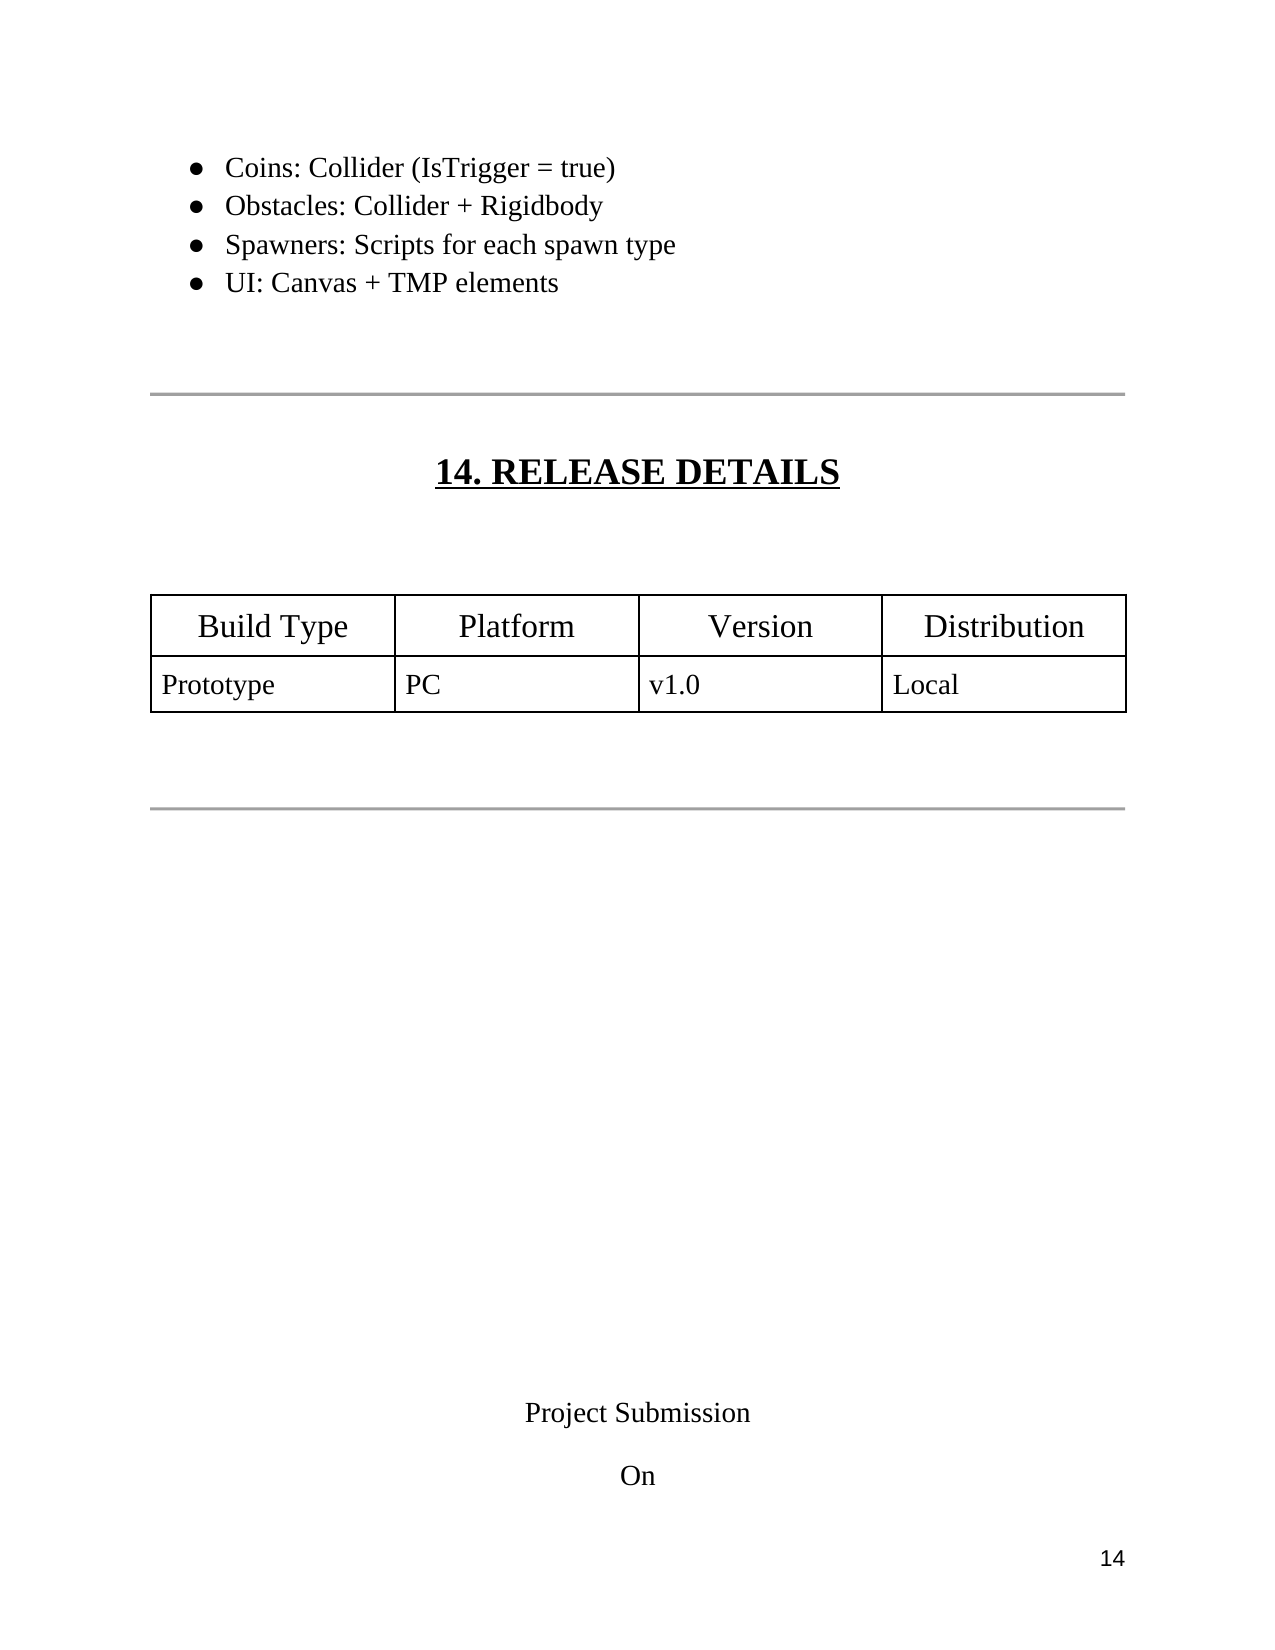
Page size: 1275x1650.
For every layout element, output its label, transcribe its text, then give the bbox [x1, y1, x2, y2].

table_header Version [640, 596, 881, 655]
table_cell PC [396, 657, 638, 711]
text 14. RELEASE DETAILS [150, 450, 1125, 493]
list UI: Canvas + TMP elements [187, 266, 1125, 299]
text Project Submission [150, 1395, 1125, 1428]
list Obstacles: Collider + Rigidbody [187, 188, 1125, 222]
table_cell v1.0 [640, 657, 881, 711]
table_header Distribution [883, 596, 1125, 655]
table_header Build Type [152, 596, 394, 655]
list Coins: Collider (IsTrigger = true) [187, 150, 1125, 183]
table_header Platform [396, 596, 638, 655]
table_cell Local [883, 657, 1125, 711]
text On [150, 1458, 1125, 1492]
list Spawners: Scripts for each spawn type [187, 227, 1125, 261]
table_cell Prototype [152, 657, 394, 711]
